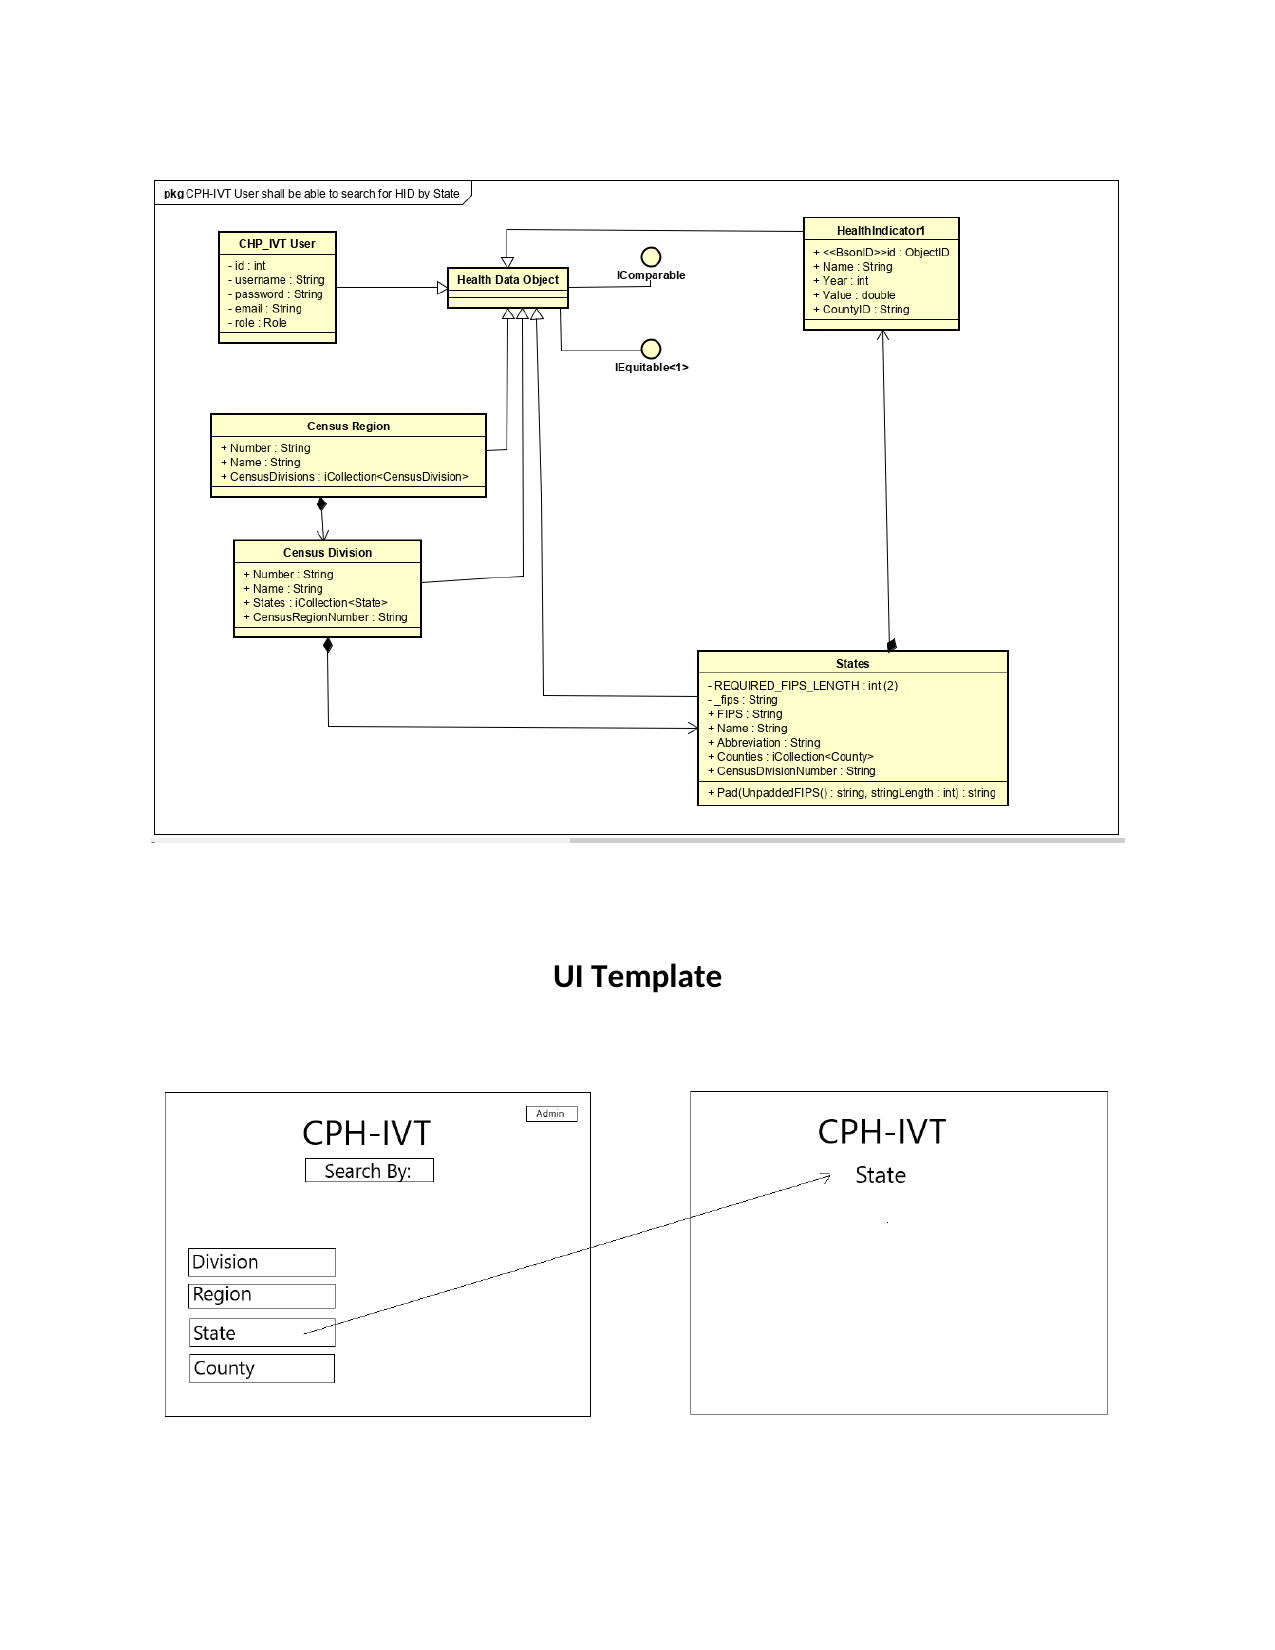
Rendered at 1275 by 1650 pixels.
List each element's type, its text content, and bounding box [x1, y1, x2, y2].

picture [150, 1076, 1125, 1425]
text UI Template [150, 955, 1125, 996]
picture [150, 180, 1125, 843]
